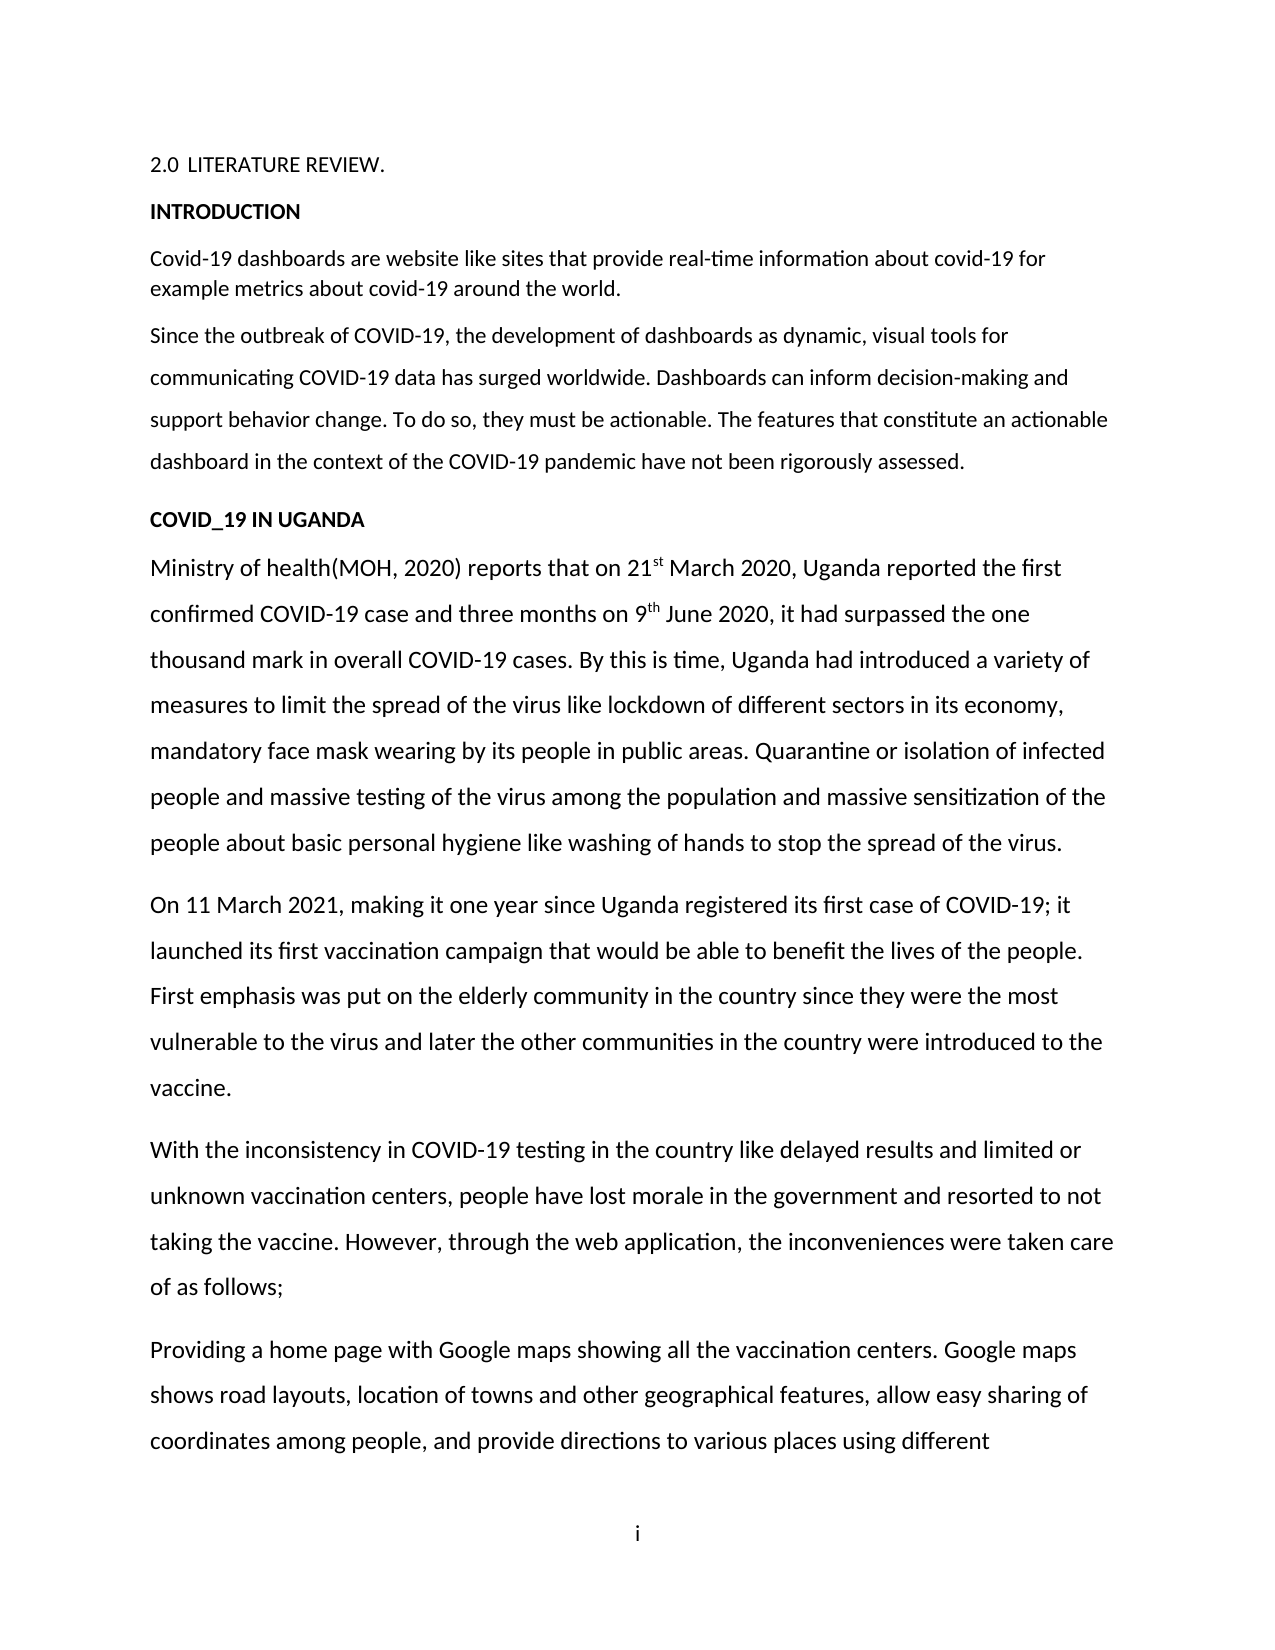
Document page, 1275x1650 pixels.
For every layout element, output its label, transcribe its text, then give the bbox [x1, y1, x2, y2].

text COVID_19 IN UGANDA [150, 505, 1125, 533]
text INTRODUCTION [150, 197, 1125, 225]
text Ministry of health(MOH, 2020) reports that on 21st March 2020, Uganda reported the first confirmed COVID-19 case and three months on 9th June 2020, it had surpassed the one thousand mark in overall COVID-19 cases. By this is time, Uganda had introduced a variety of measures to limit the spread of the virus like lockdown of different sectors in its economy, mandatory face mask wearing by its people in public areas. Quarantine or isolation of infected people and massive testing of the virus among the population and massive sensitization of the people about basic personal hygiene like washing of hands to stop the spread of the virus. [150, 552, 1125, 857]
text Since the outbreak of COVID-19, the development of dashboards as dynamic, visual tools for communicating COVID-19 data has surged worldwide. Dashboards can inform decision-making and support behavior change. To do so, they must be actionable. The features that constitute an actionable dashboard in the context of the COVID-19 pandemic have not been rigorously assessed. [150, 321, 1125, 475]
text With the inconsistency in COVID-19 testing in the country like delayed results and limited or unknown vaccination centers, people have lost morale in the government and resorted to not taking the vaccine. However, through the web application, the inconveniences were taken care of as follows; [150, 1134, 1125, 1302]
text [150, 1334, 1125, 1456]
list LITERATURE REVIEW. [150, 150, 1125, 178]
text Covid-19 dashboards are website like sites that provide real-time information about covid-19 for example metrics about covid-19 around the world. [150, 244, 1125, 302]
text On 11 March 2021, making it one year since Uganda registered its first case of COVID-19; it launched its first vaccination campaign that would be able to benefit the lives of the people. First emphasis was put on the elderly community in the country since they were the most vulnerable to the virus and later the other communities in the country were introduced to the vaccine. [150, 889, 1125, 1102]
